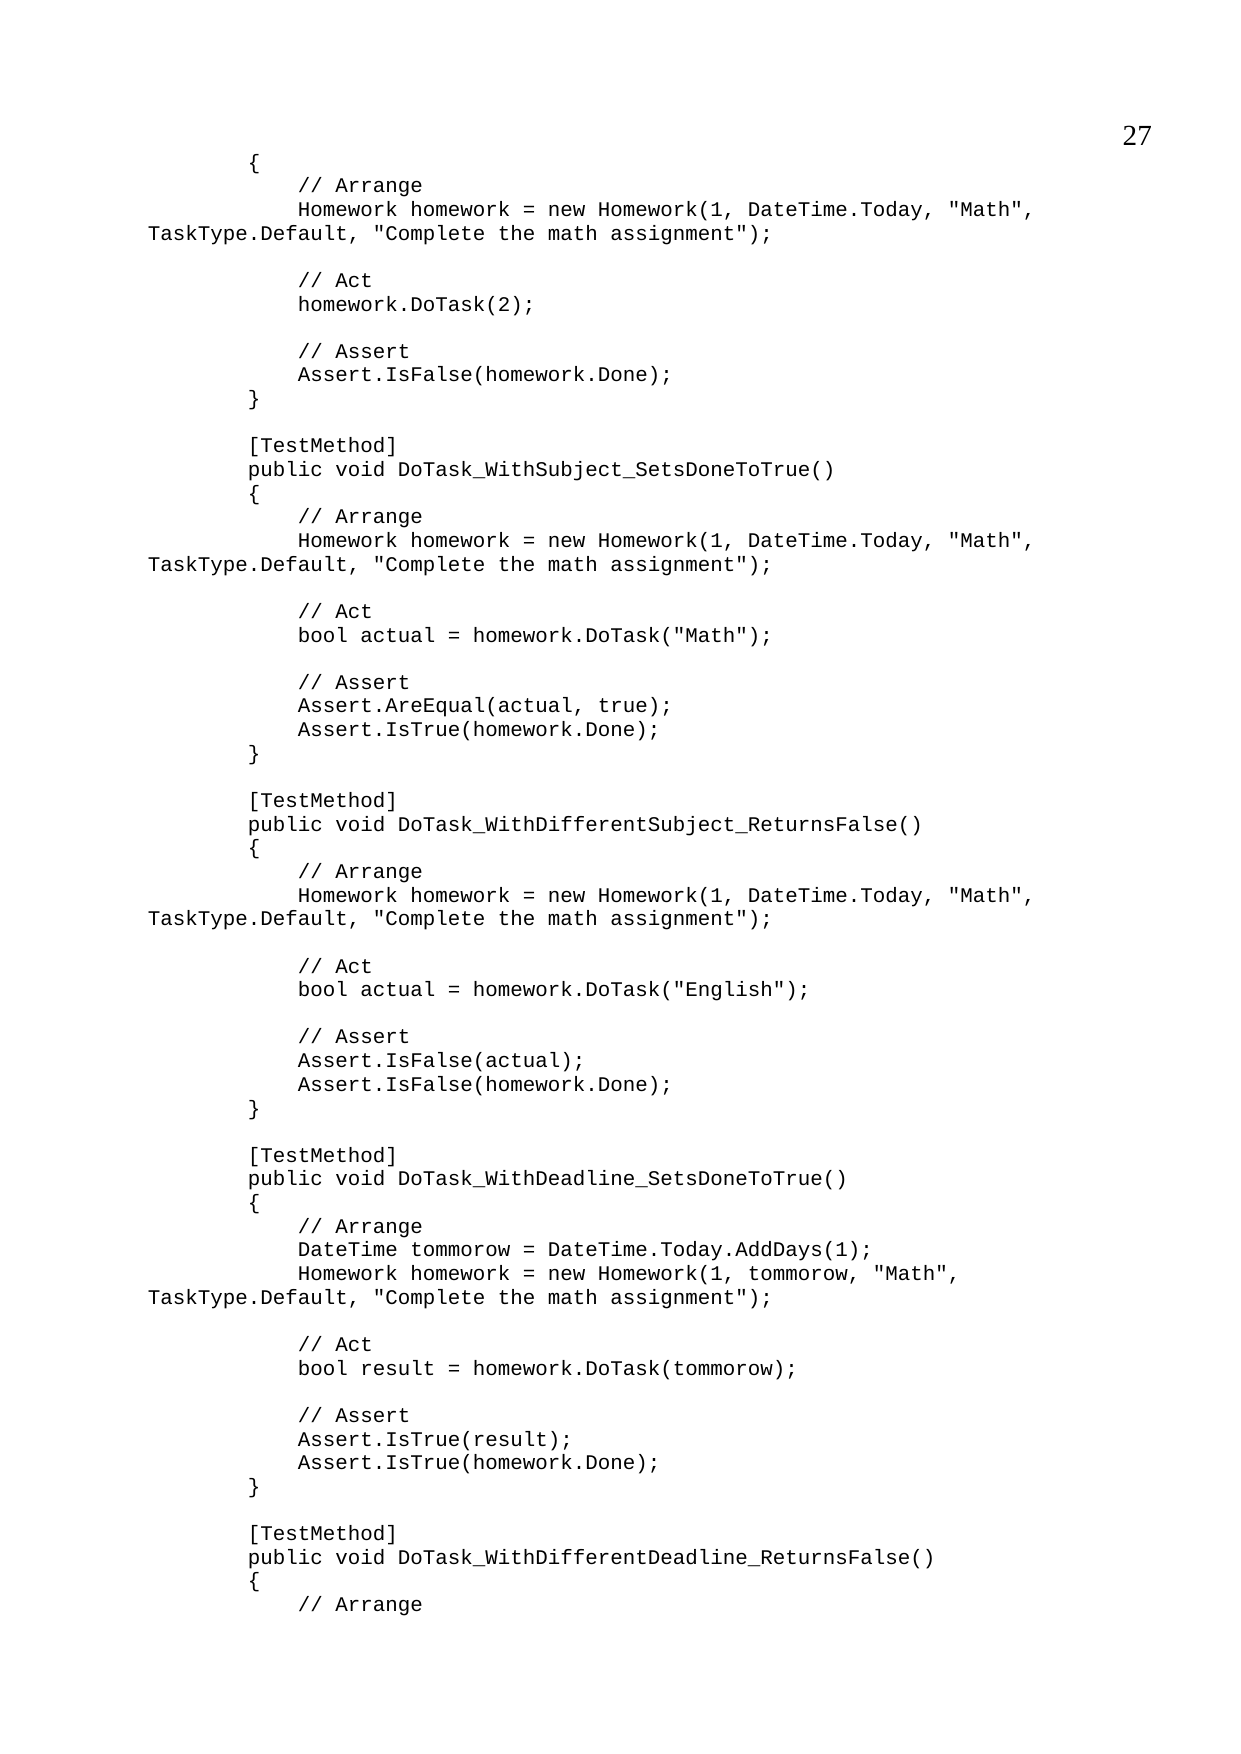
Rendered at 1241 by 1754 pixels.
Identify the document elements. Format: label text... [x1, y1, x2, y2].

text [TestMethod] [148, 790, 1152, 814]
text { [148, 1570, 1152, 1594]
text bool result = homework.DoTask(tommorow); [148, 1358, 1152, 1381]
text Assert.IsTrue(result); [148, 1428, 1152, 1452]
text { [148, 837, 1152, 861]
text public void DoTask_WithSubject_SetsDoneToTrue() [148, 459, 1152, 483]
text public void DoTask_WithDeadline_SetsDoneToTrue() [148, 1168, 1152, 1192]
text // Arrange [148, 1594, 1152, 1618]
text bool actual = homework.DoTask("Math"); [148, 624, 1152, 648]
text // Act [148, 956, 1152, 979]
text Assert.IsFalse(homework.Done); [148, 364, 1152, 388]
text Homework homework = new Homework(1, DateTime.Today, "Math", TaskType.Default, "Complete the math assignment"); [148, 885, 1152, 932]
text [TestMethod] [148, 1523, 1152, 1547]
text Assert.IsFalse(actual); [148, 1050, 1152, 1074]
text { [148, 152, 1152, 175]
text { [148, 483, 1152, 506]
text } [148, 388, 1152, 412]
text // Act [148, 601, 1152, 624]
text Assert.AreEqual(actual, true); [148, 696, 1152, 719]
text // Arrange [148, 506, 1152, 530]
text } [148, 1097, 1152, 1121]
text // Act [148, 270, 1152, 293]
text } [148, 1476, 1152, 1499]
text Assert.IsTrue(homework.Done); [148, 719, 1152, 743]
text [TestMethod] [148, 1145, 1152, 1168]
text Homework homework = new Homework(1, tommorow, "Math", TaskType.Default, "Complete the math assignment"); [148, 1263, 1152, 1310]
text // Assert [148, 1405, 1152, 1428]
text DateTime tommorow = DateTime.Today.AddDays(1); [148, 1239, 1152, 1263]
text [TestMethod] [148, 435, 1152, 459]
text { [148, 1192, 1152, 1216]
text // Arrange [148, 861, 1152, 885]
text homework.DoTask(2); [148, 293, 1152, 317]
text public void DoTask_WithDifferentSubject_ReturnsFalse() [148, 814, 1152, 837]
text // Assert [148, 672, 1152, 696]
text // Assert [148, 1027, 1152, 1050]
text Homework homework = new Homework(1, DateTime.Today, "Math", TaskType.Default, "Complete the math assignment"); [148, 530, 1152, 577]
text Assert.IsTrue(homework.Done); [148, 1452, 1152, 1476]
text // Arrange [148, 175, 1152, 199]
text // Arrange [148, 1216, 1152, 1239]
text bool actual = homework.DoTask("English"); [148, 979, 1152, 1003]
text // Act [148, 1334, 1152, 1358]
text // Assert [148, 341, 1152, 364]
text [148, 199, 1152, 246]
text Assert.IsFalse(homework.Done); [148, 1074, 1152, 1097]
text public void DoTask_WithDifferentDeadline_ReturnsFalse() [148, 1547, 1152, 1570]
text } [148, 743, 1152, 766]
